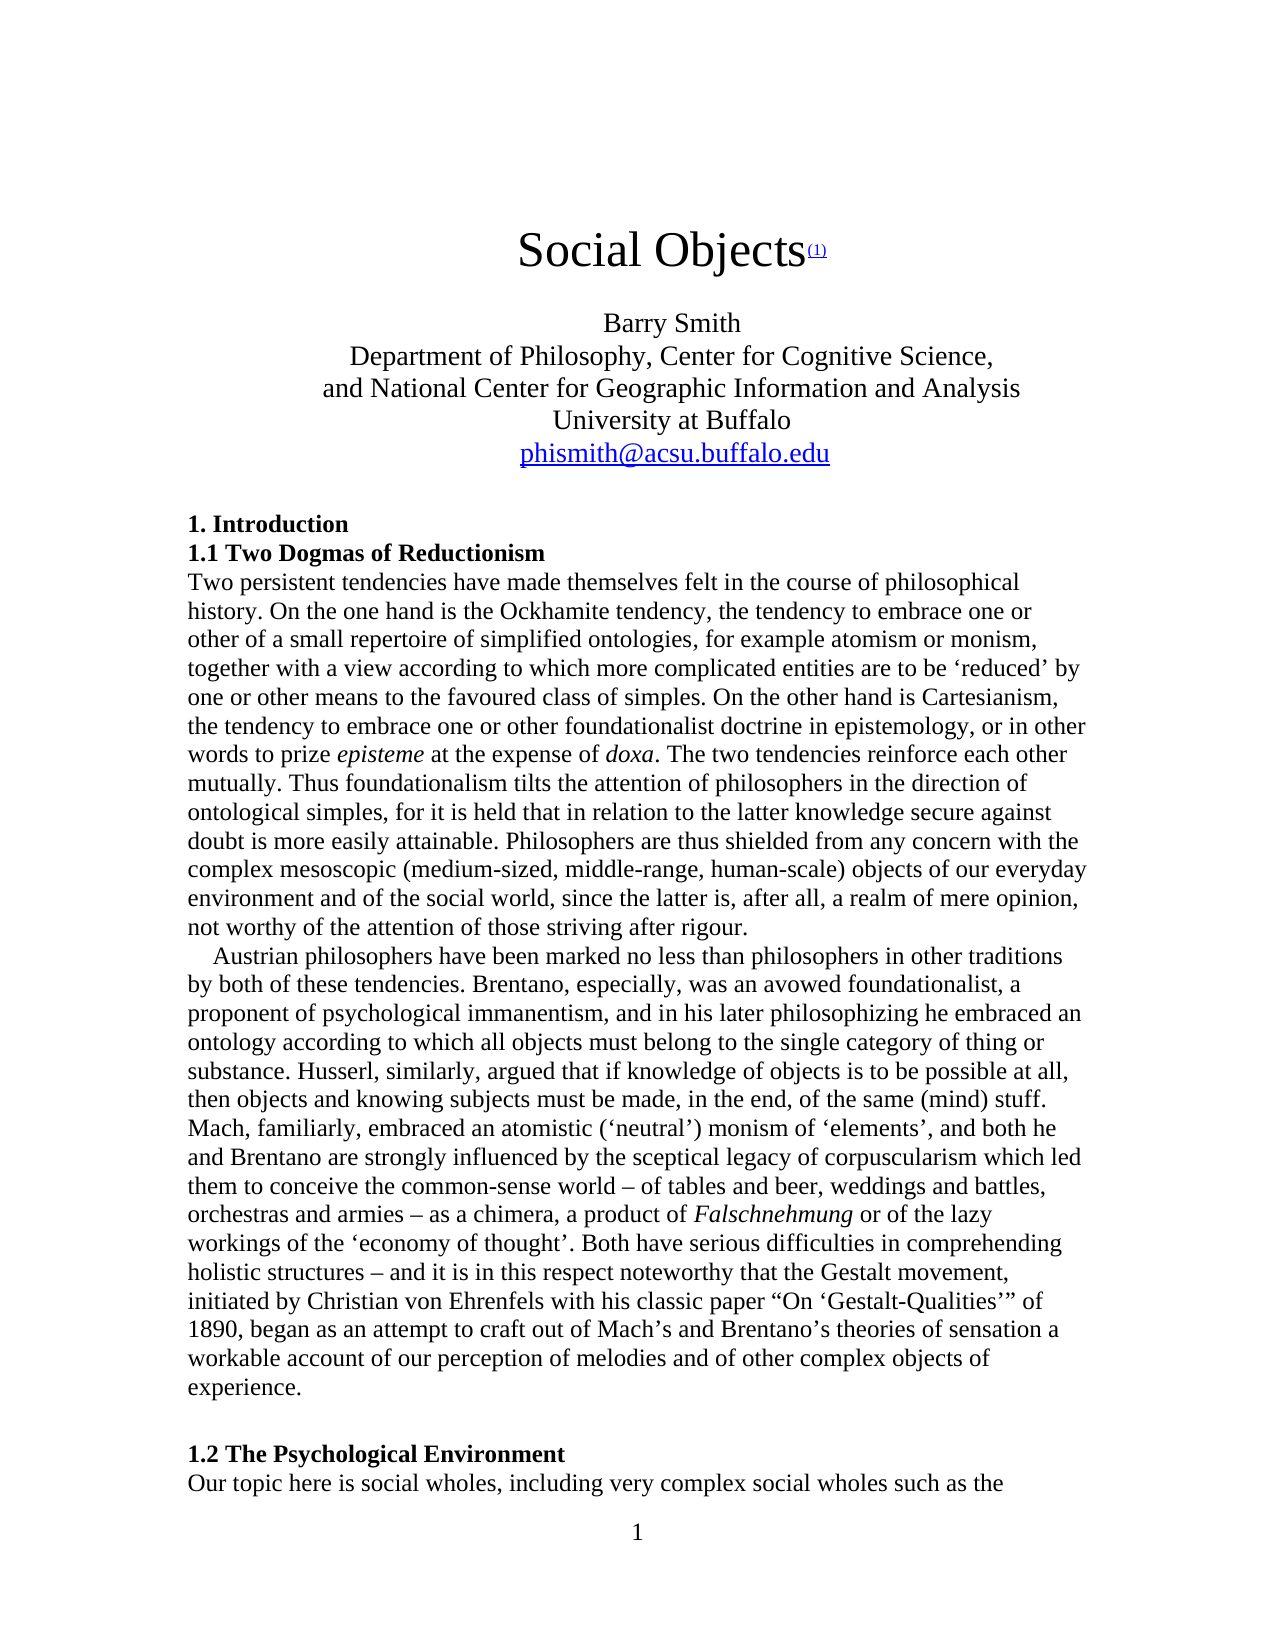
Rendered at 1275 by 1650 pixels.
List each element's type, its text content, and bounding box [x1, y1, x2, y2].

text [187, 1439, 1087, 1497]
text Social Objects(1) Barry Smith Department of Philosophy, Center for Cognitive Science, and National Center for Geographic Information and Analysis University at Buffalo phismith@acsu.buffalo.edu [262, 191, 1087, 468]
text 1. Introduction 1.1 Two Dogmas of Reductionism Two persistent tendencies have made themselves felt in the course of philosophical history. On the one hand is the Ockhamite tendency, the tendency to embrace one or other of a small repertoire of simplified ontologies, for example atomism or monism, together with a view according to which more complicated entities are to be ‘reduced’ by one or other means to the favoured class of simples. On the other hand is Cartesianism, the tendency to embrace one or other foundationalist doctrine in epistemology, or in other words to prize episteme at the expense of doxa. The two tendencies reinforce each other mutually. Thus foundationalism tilts the attention of philosophers in the direction of ontological simples, for it is held that in relation to the latter knowledge secure against doubt is more easily attainable. Philosophers are thus shielded from any concern with the complex mesoscopic (medium-sized, middle-range, human-scale) objects of our everyday environment and of the social world, since the latter is, after all, a realm of mere opinion, not worthy of the attention of those striving after rigour. Austrian philosophers have been marked no less than philosophers in other traditions by both of these tendencies. Brentano, especially, was an avowed foundationalist, a proponent of psychological immanentism, and in his later philosophizing he embraced an ontology according to which all objects must belong to the single category of thing or substance. Husserl, similarly, argued that if knowledge of objects is to be possible at all, then objects and knowing subjects must be made, in the end, of the same (mind) stuff. Mach, familiarly, embraced an atomistic (‘neutral’) monism of ‘elements’, and both he and Brentano are strongly influenced by the sceptical legacy of corpuscularism which led them to conceive the common-sense world – of tables and beer, weddings and battles, orchestras and armies – as a chimera, a product of Falschnehmung or of the lazy workings of the ‘economy of thought’. Both have serious difficulties in comprehending holistic structures – and it is in this respect noteworthy that the Gestalt movement, initiated by Christian von Ehrenfels with his classic paper “On ‘Gestalt-Qualities’” of 1890, began as an attempt to craft out of Mach’s and Brentano’s theories of sensation a workable account of our perception of melodies and of other complex objects of experience. [187, 509, 1087, 1401]
